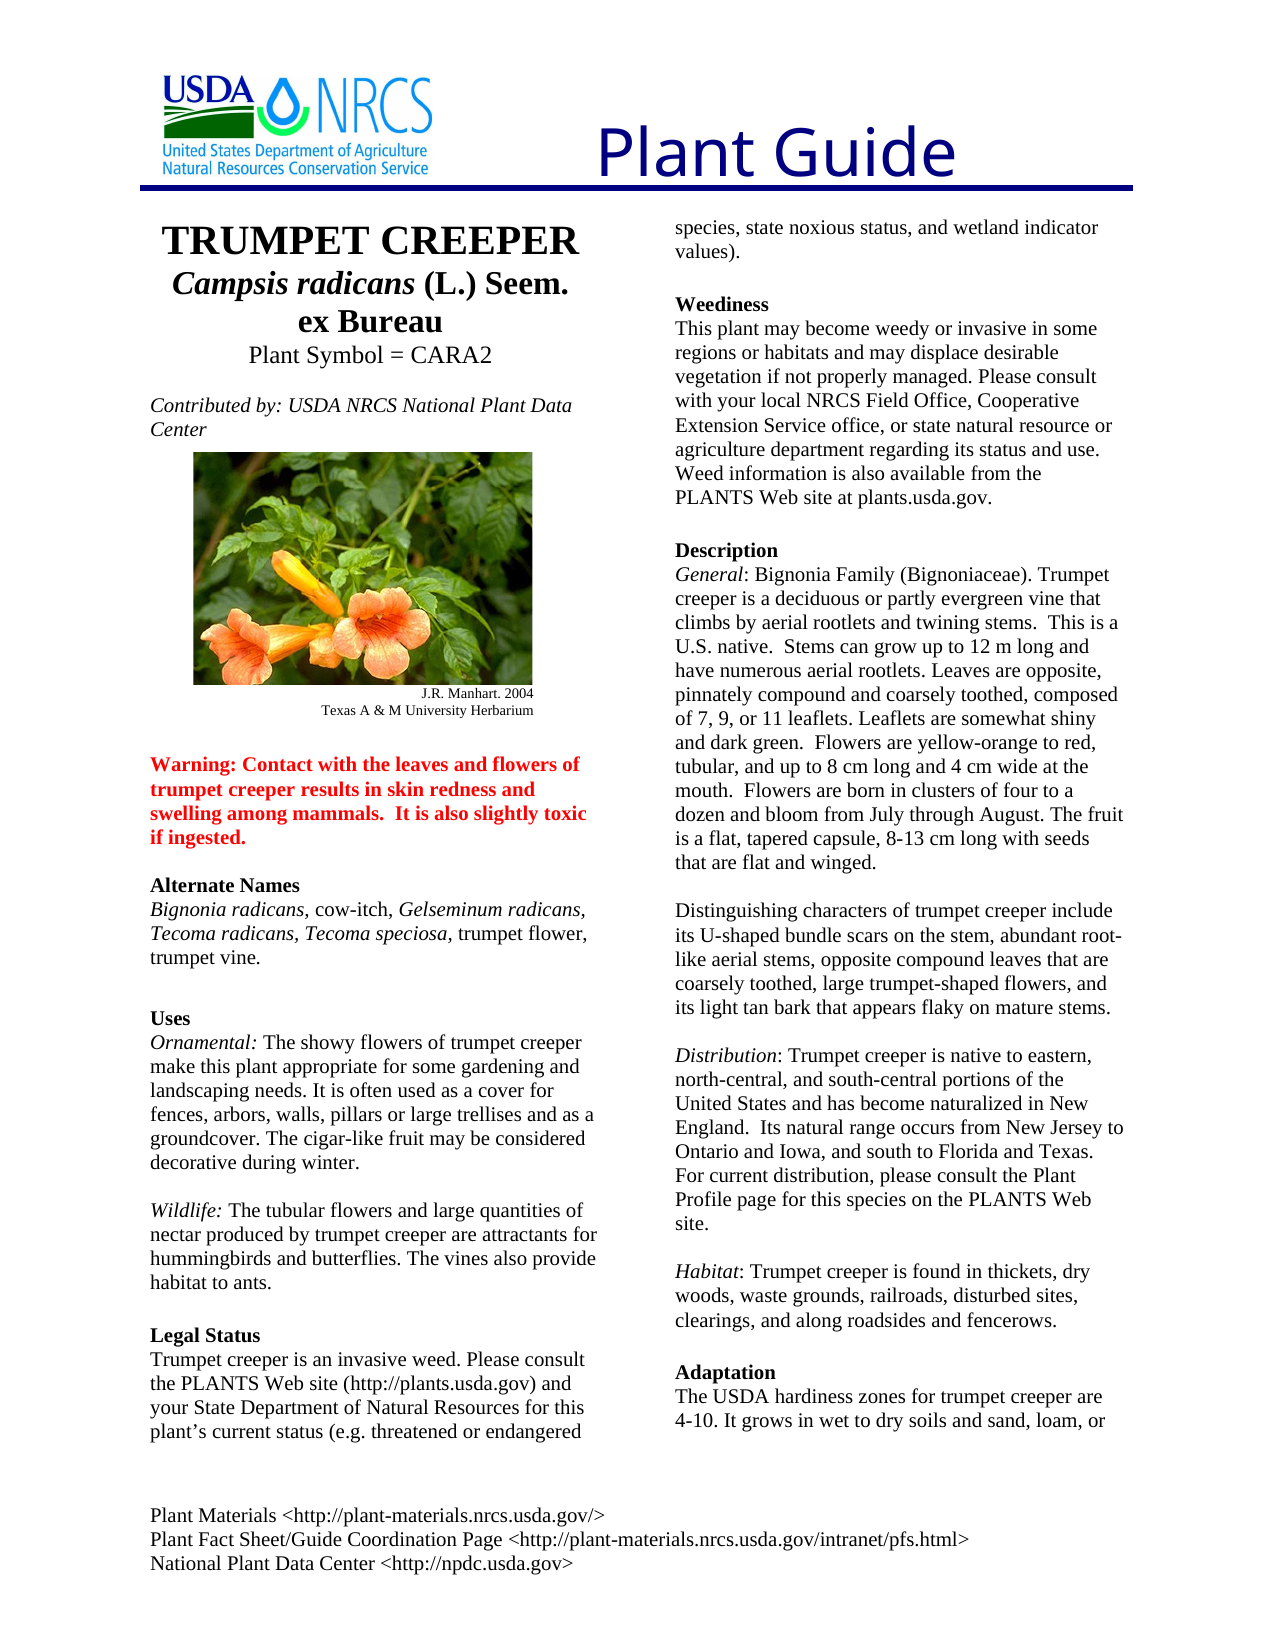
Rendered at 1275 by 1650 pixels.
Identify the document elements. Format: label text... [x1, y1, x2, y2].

text Trumpet creeper is an invasive weed. Please consult the PLANTS Web site (http://plants.usda.gov) and your State Department of Natural Resources for this plant’s current status (e.g. threatened or endangered species, state noxious status, and wetland indicator values). [675, 215, 1125, 263]
text Legal Status [150, 1323, 600, 1347]
table_header trumpet creeper [141, 215, 600, 263]
text Description [675, 537, 1125, 562]
text hummingbirds and butterflies. The vines also provide habitat to ants. [150, 1246, 600, 1294]
text Trumpet creeper is an invasive weed. Please consult the PLANTS Web site (http://plants.usda.gov) and your State Department of Natural Resources for this plant’s current status (e.g. threatened or endangered species, state noxious status, and wetland indicator values). [150, 1347, 600, 1443]
text Wildlife: The tubular flowers and large quantities of nectar produced by trumpet creeper are attractants for [150, 1198, 600, 1246]
text Warning: Contact with the leaves and flowers of trumpet creeper results in skin redness and swelling among mammals. It is also slightly toxic if ingested. [150, 752, 600, 849]
text Distribution: Trumpet creeper is native to eastern, north-central, and south-central portions of the and has become naturalized in . Its natural range occurs from to and , and south to and . For current distribution, please consult the Plant Profile page for this species on the PLANTS Web site. [675, 1043, 1125, 1235]
text Contributed by: [150, 393, 600, 441]
text Alternate Names [150, 873, 600, 897]
text Ornamental: The showy flowers of trumpet creeper make this plant appropriate for some gardening and landscaping needs. It is often used as a cover for fences, arbors, walls, pillars or large trellises and as a groundcover. The cigar-like fruit may be considered decorative during winter. [150, 1029, 600, 1174]
picture [162, 75, 433, 177]
text Adaptation [675, 1360, 1125, 1384]
text Bignonia radicans, cow-itch, Gelseminum radicans, Tecoma radicans, Tecoma speciosa, trumpet flower, trumpet vine. [150, 897, 600, 969]
picture [193, 452, 533, 685]
table_cell Campsis radicans (L.) Seem. ex Bureau [141, 263, 600, 340]
text Uses [150, 1006, 600, 1029]
text This plant may become weedy or invasive in some regions or habitats and may displace desirable vegetation if not properly managed. Please consult with your local NRCS Field Office, Cooperative Extension Service office, or state natural resource or agriculture department regarding its status and use. Weed information is also available from the PLANTS Web site at plants.usda.gov. [675, 316, 1125, 509]
table_cell Plant Symbol = CARA2 [141, 340, 600, 369]
text Weediness [675, 292, 1125, 316]
text Distinguishing characters of trumpet creeper include its U-shaped bundle scars on the stem, abundant root-like aerial stems, opposite compound leaves that are coarsely toothed, large trumpet-shaped flowers, and its light tan bark that appears flaky on mature stems. [675, 898, 1125, 1019]
text General: Bignonia Family (Bignoniaceae). Trumpet creeper is a deciduous or partly evergreen vine that climbs by aerial rootlets and twining stems. This is a native. Stems can grow up to 12 m long and have numerous aerial rootlets. Leaves are opposite, pinnately compound and coarsely toothed, composed of 7, 9, or 11 leaflets. Leaflets are somewhat shiny and dark green. Flowers are yellow-orange to red, tubular, and up to 8 cm long and 4 cm wide at the mouth. Flowers are born in clusters of and bloom from July through August. The fruit is a flat, tapered capsule, 8-13 cm long with seeds that are flat and winged. [675, 562, 1125, 874]
text Habitat: Trumpet creeper is found in thickets, dry woods, waste grounds, railroads, disturbed sites, clearings, and along roadsides and fencerows. [675, 1259, 1125, 1332]
